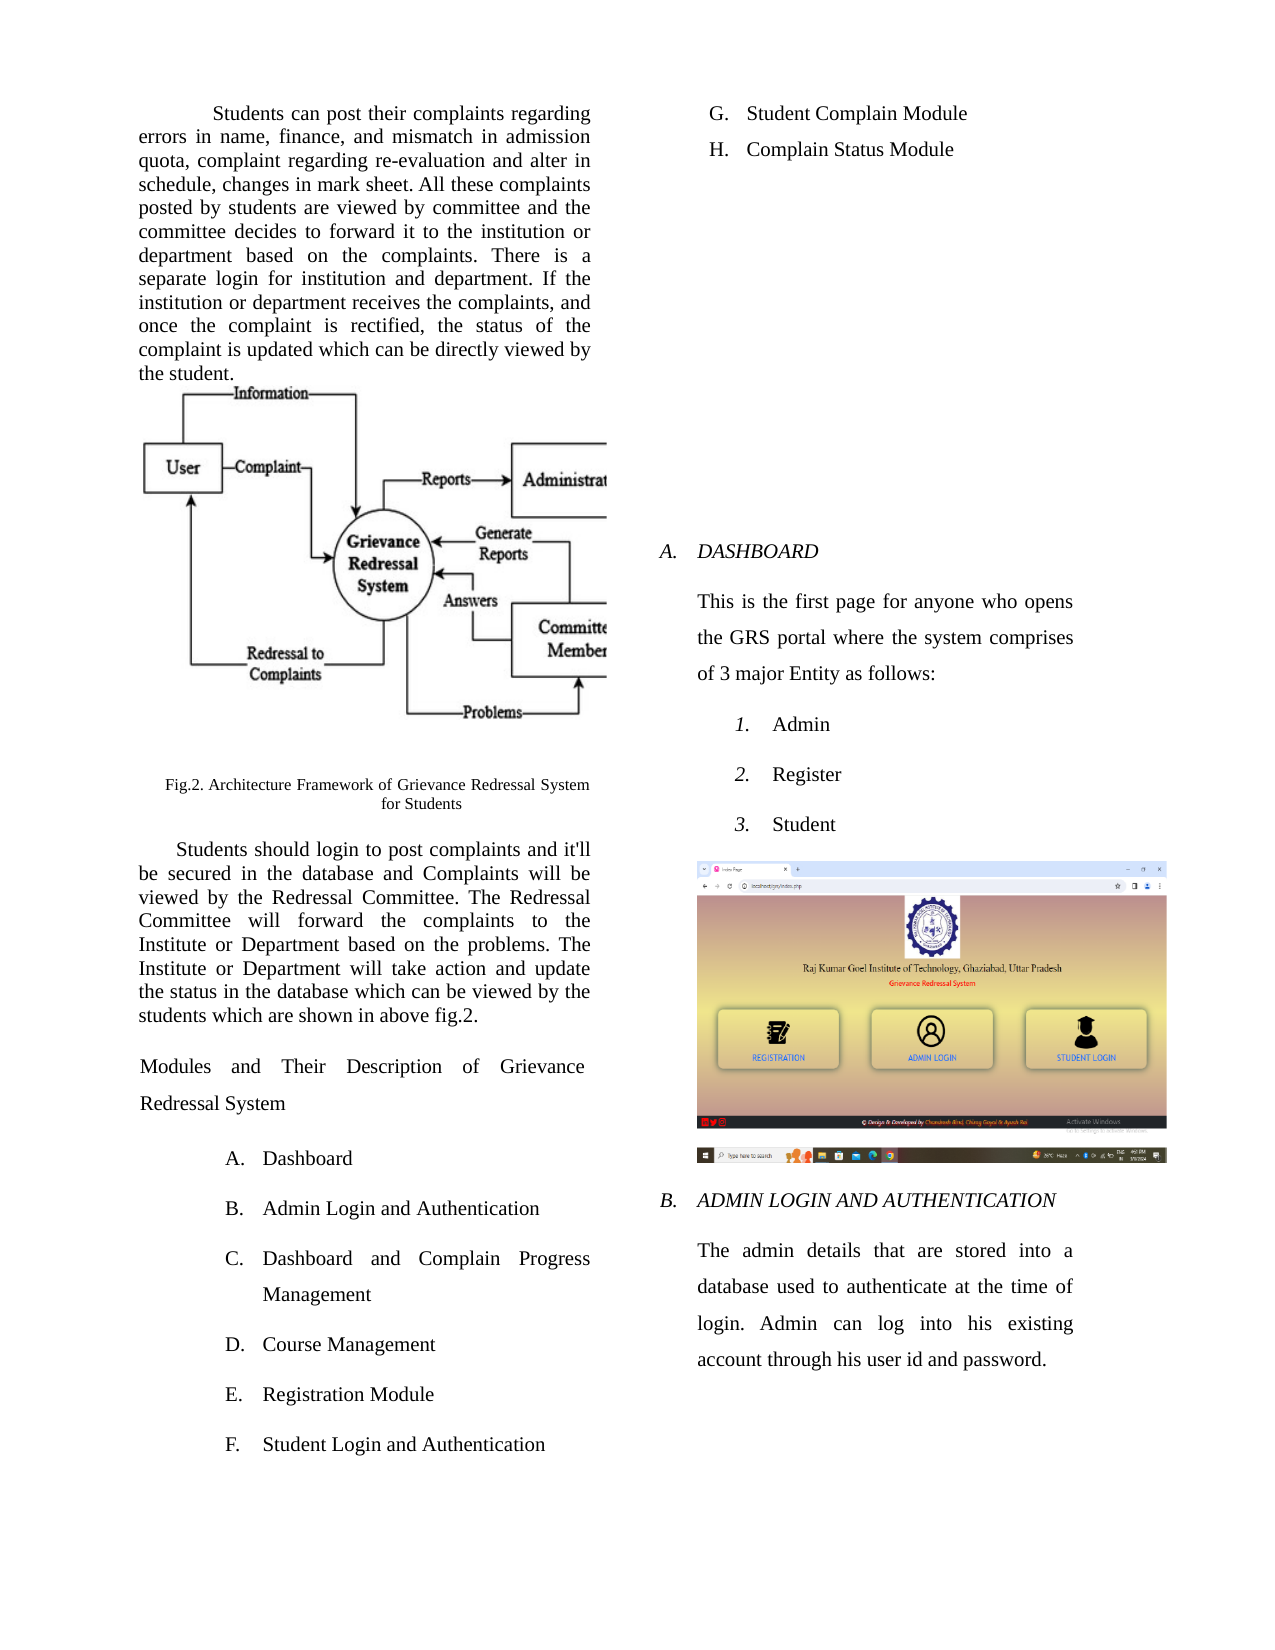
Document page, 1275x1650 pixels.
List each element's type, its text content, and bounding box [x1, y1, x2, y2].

list Dashboard and Complain Progress Management [225, 1246, 590, 1306]
list Dashboard [225, 1146, 590, 1170]
text Students should login to post complaints and it'll be secured in the database and Complaints will be viewed by the Redressal Committee. The Redressal Committee will forward the complaints to the Institute or Department based on the problems. The Institute or Department will take action and update the status in the database which can be viewed by the students which are shown in above fig.2. [138, 838, 591, 1027]
list DASHBOARD [659, 539, 1074, 563]
text Fig.2. Architecture Framework of Grievance Redressal System for Students [165, 774, 590, 813]
list Admin [734, 711, 1074, 736]
picture [142, 385, 607, 720]
list This is the first page for anyone who opens the GRS portal where the system comprises of 3 major Entity as follows: [697, 589, 1074, 685]
list Register [734, 762, 1074, 786]
list ADMIN LOGIN AND AUTHENTICATION [659, 1188, 1074, 1212]
list Course Management [225, 1332, 590, 1356]
list The admin details that are stored into a database used to authenticate at the time of login. Admin can log into his existing account through his user id and password. [697, 1238, 1074, 1371]
list Student [734, 812, 1074, 836]
list Registration Module [225, 1382, 590, 1406]
picture [697, 861, 1167, 1163]
list Complain Status Module [709, 137, 1074, 161]
list Admin Login and Authentication [225, 1196, 590, 1220]
text Students can post their complaints regarding errors in name, finance, and mismatch in admission quota, complaint regarding re-evaluation and alter in schedule, changes in mark sheet. All these complaints posted by students are viewed by committee and the committee decides to forward it to the institution or department based on the complaints. There is a separate login for institution and department. If the institution or department receives the complaints, and once the complaint is rectified, the status of the complaint is updated which can be directly viewed by the student. [138, 101, 591, 385]
list Student Login and Authentication [225, 1432, 590, 1456]
subtitle Modules and Their Description of Grievance Redressal System [139, 1054, 585, 1114]
list Student Complain Module [709, 101, 1074, 125]
